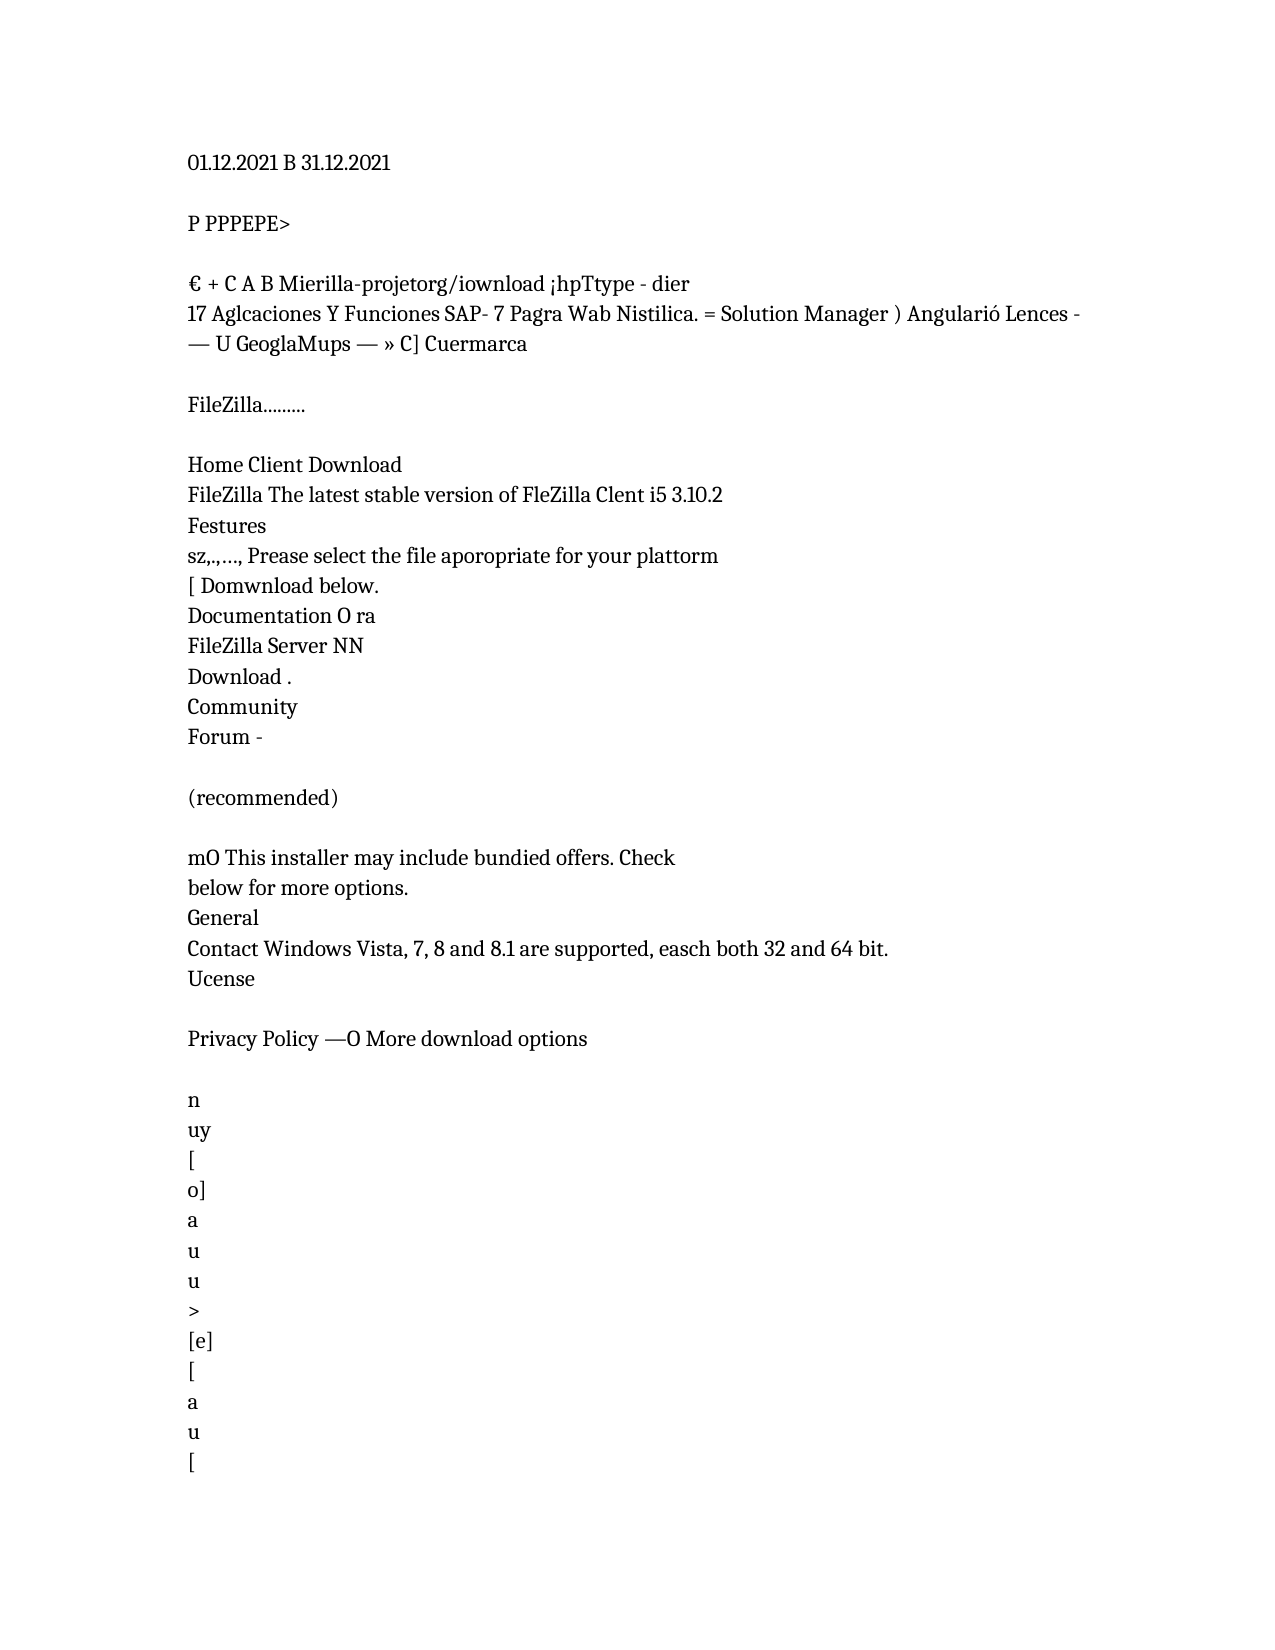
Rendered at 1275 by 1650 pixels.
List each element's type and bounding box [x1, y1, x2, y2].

text [187, 150, 1087, 1475]
